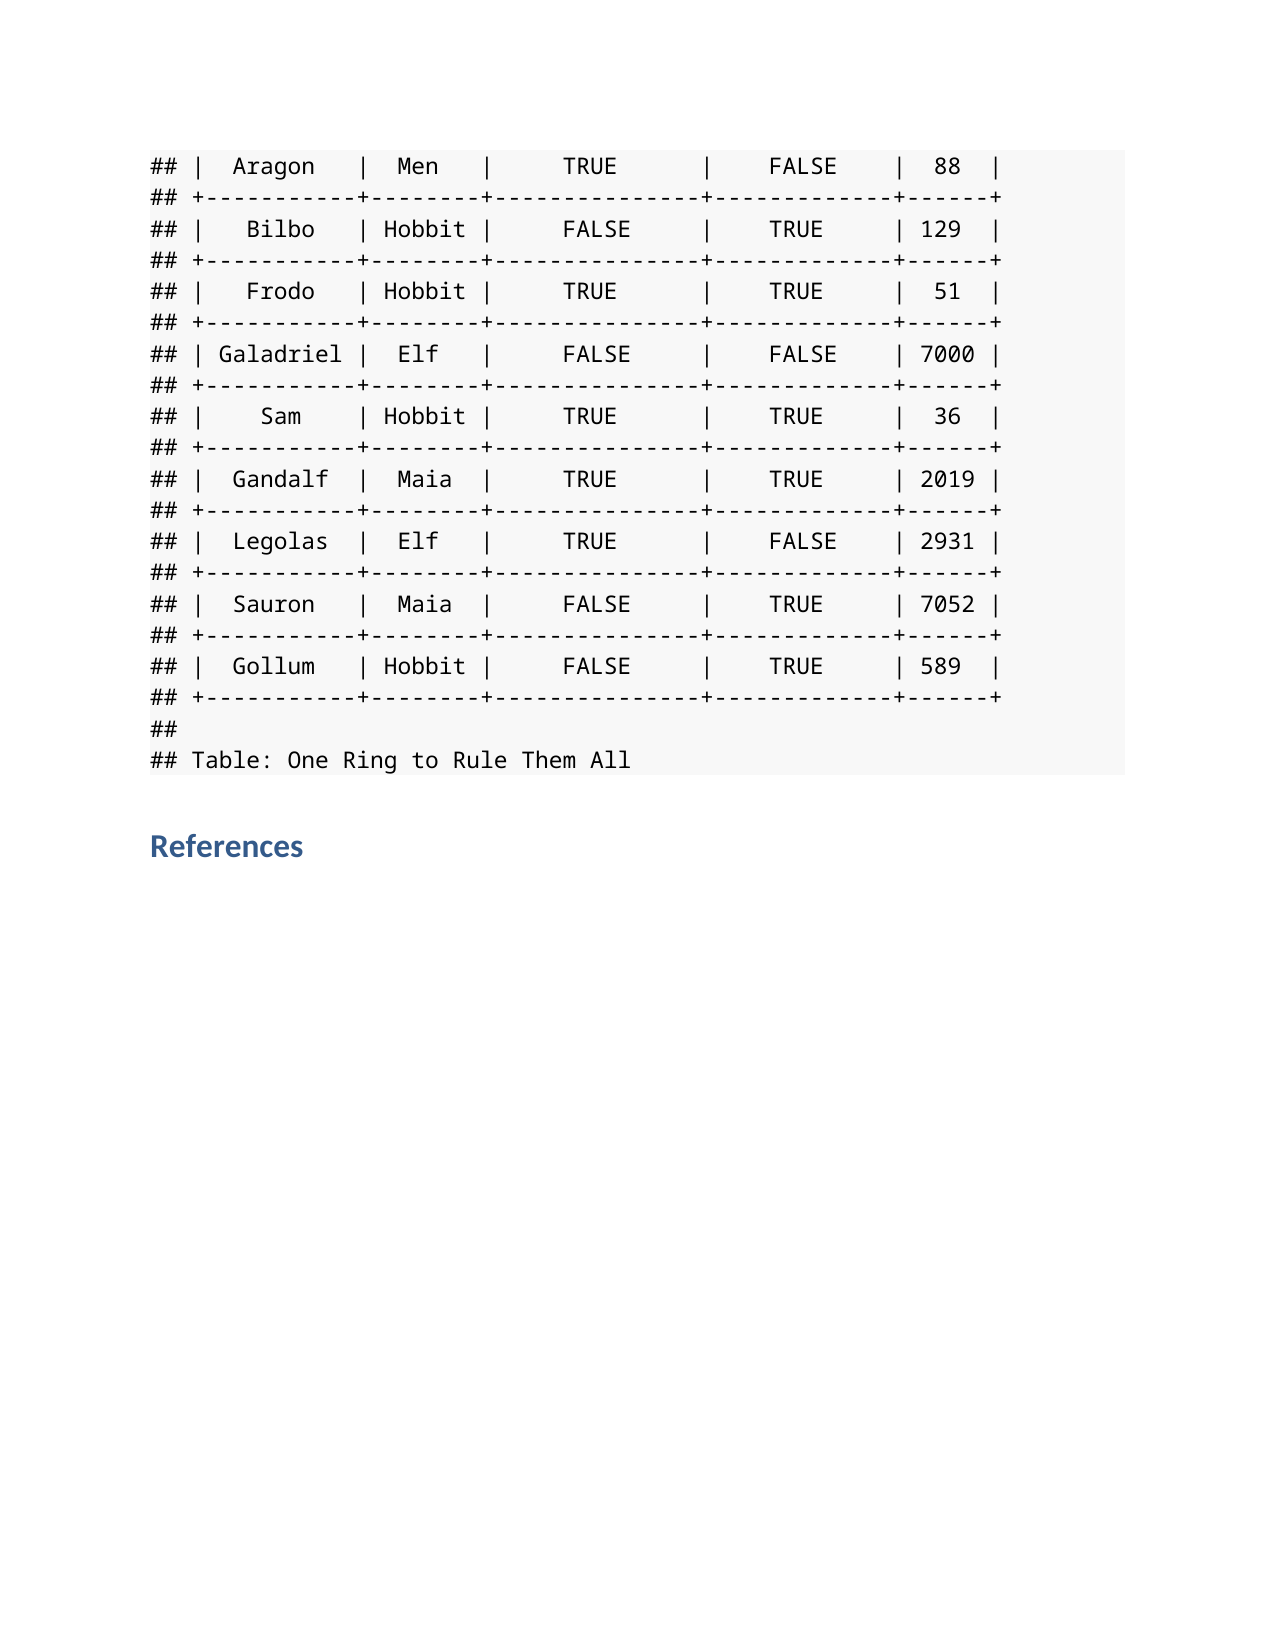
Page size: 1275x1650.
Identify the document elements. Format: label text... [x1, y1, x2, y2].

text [150, 150, 1125, 775]
subtitle References [150, 825, 1125, 866]
